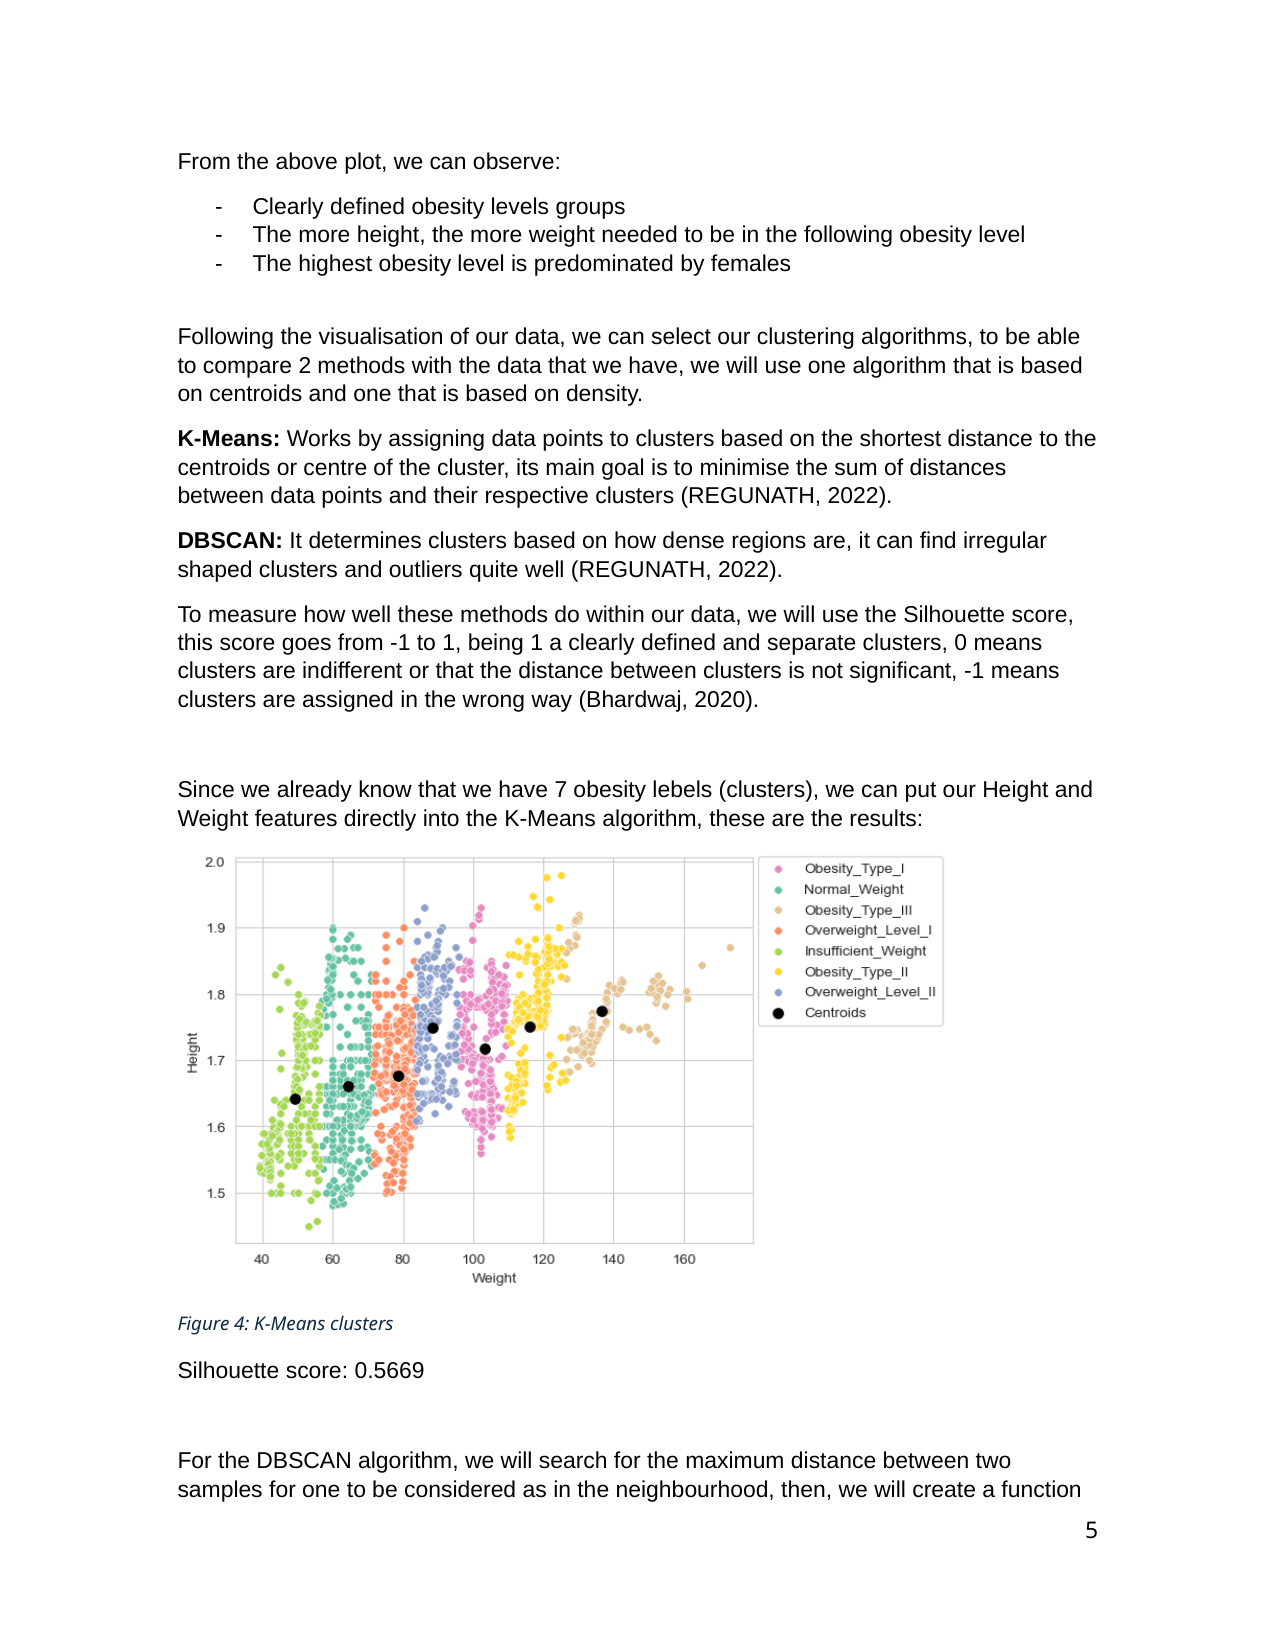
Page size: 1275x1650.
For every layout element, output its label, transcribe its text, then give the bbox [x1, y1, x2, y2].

text Following the visualisation of our data, we can select our clustering algorithms, to be able to compare 2 methods with the data that we have, we will use one algorithm that is based on centroids and one that is based on density. [177, 323, 1098, 406]
text From the above plot, we can observe: [177, 148, 1098, 174]
text DBSCAN: It determines clusters based on how dense regions are, it can find irregular shaped clusters and outliers quite well (REGUNATH, 2022). [177, 527, 1098, 582]
list The more height, the more weight needed to be in the following obesity level [215, 221, 1098, 247]
text To measure how well these methods do within our data, we will use the Silhouette score, this score goes from -1 to 1, being 1 a clearly defined and separate clusters, 0 means clusters are indifferent or that the distance between clusters is not significant, -1 means clusters are assigned in the wrong way (Bhardwaj, 2020). [177, 601, 1098, 712]
list The highest obesity level is predominated by females [215, 249, 1098, 276]
text Since we already know that we have 7 obesity lebels (clusters), we can put our Height and Weight features directly into the K-Means algorithm, these are the results: [177, 776, 1098, 831]
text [177, 1447, 1098, 1502]
list Clearly defined obesity levels groups [215, 193, 1098, 219]
text K-Means: Works by assigning data points to clusters based on the shortest distance to the centroids or centre of the cluster, its main goal is to minimise the sum of distances between data points and their respective clusters (REGUNATH, 2022). [177, 425, 1098, 508]
text Silhouette score: 0.5669 [177, 1357, 1098, 1383]
picture [177, 849, 949, 1292]
text Figure 4: K-Means clusters [177, 1311, 1098, 1336]
